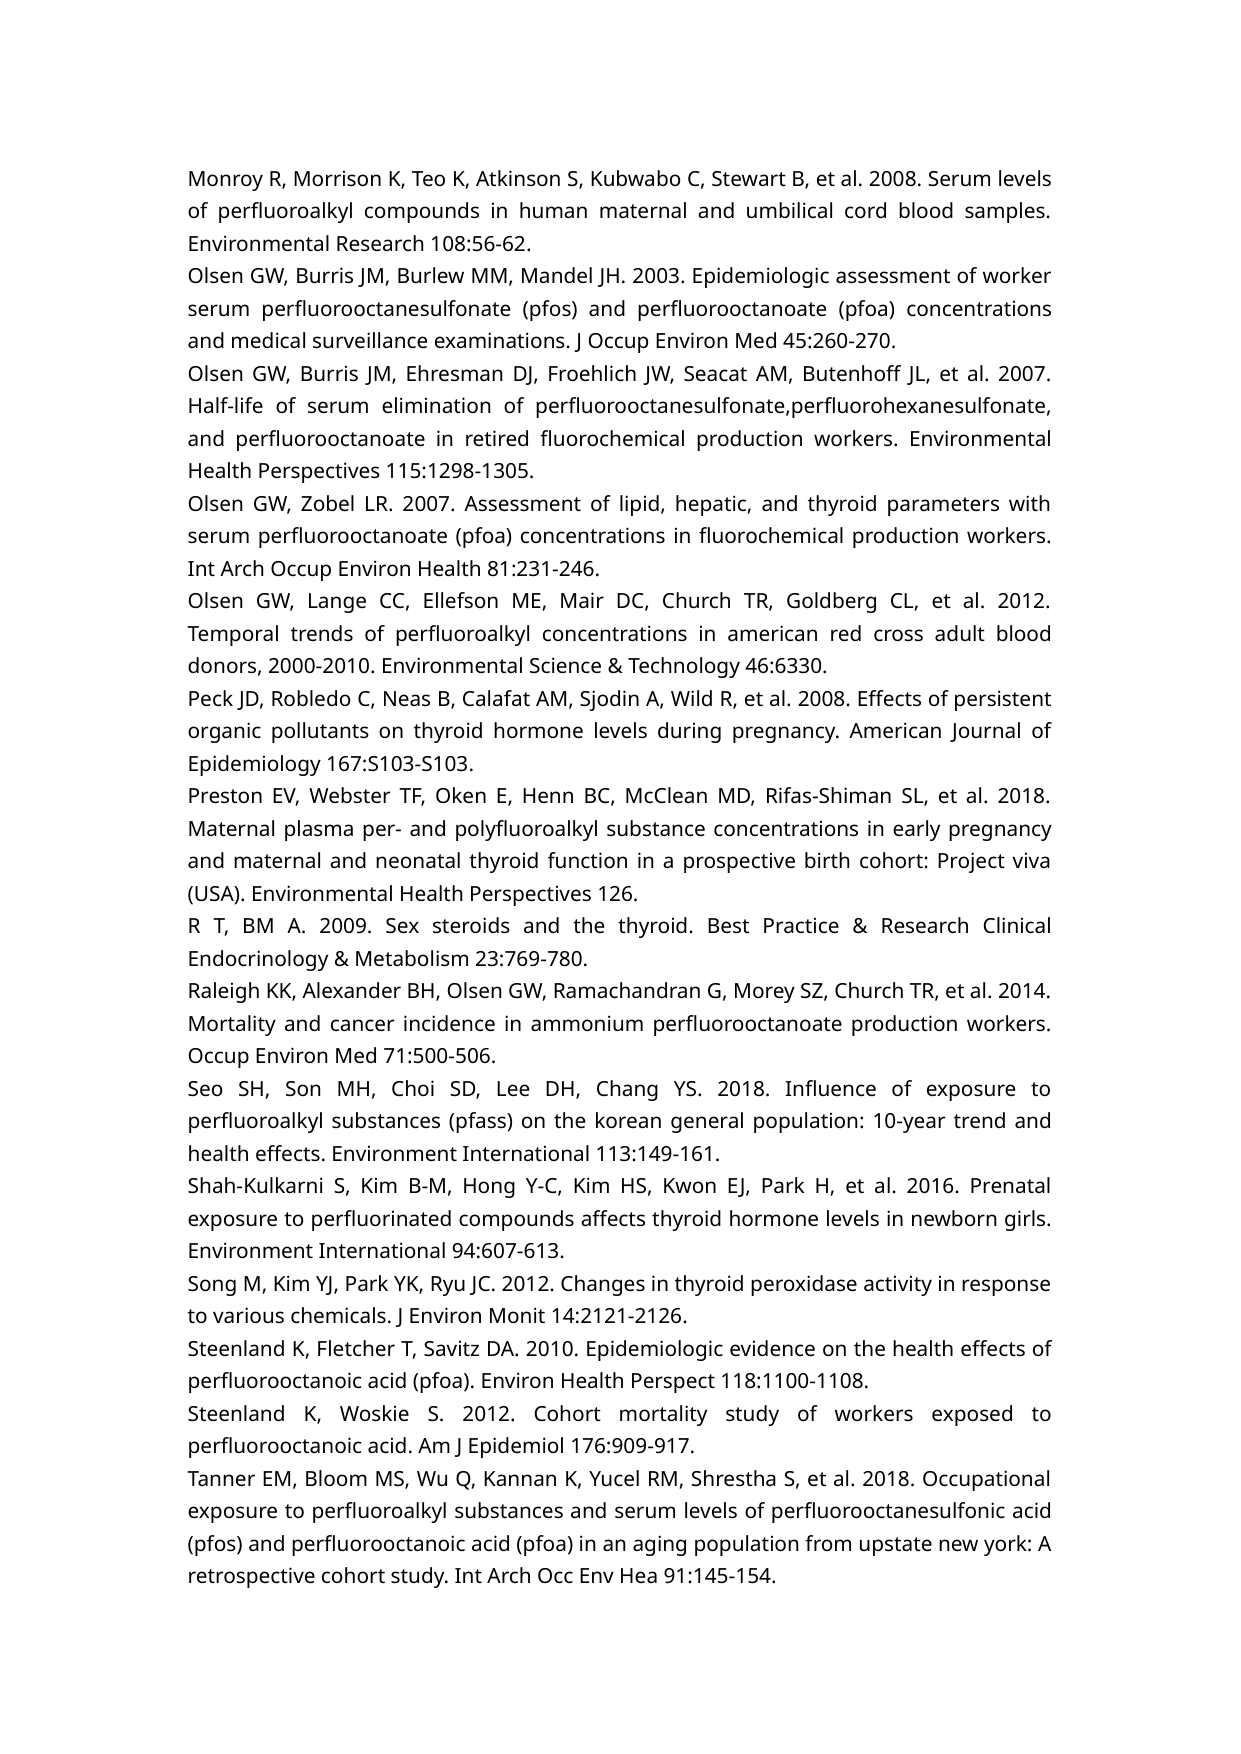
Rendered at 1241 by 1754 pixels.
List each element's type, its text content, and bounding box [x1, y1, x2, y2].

text Olsen GW, Lange CC, Ellefson ME, Mair DC, Church TR, Goldberg CL, et al. 2012. Temporal trends of perfluoroalkyl concentrations in american red cross adult blood donors, 2000-2010. Environmental Science & Technology 46:6330. [187, 584, 1053, 682]
text Olsen GW, Burris JM, Burlew MM, Mandel JH. 2003. Epidemiologic assessment of worker serum perfluorooctanesulfonate (pfos) and perfluorooctanoate (pfoa) concentrations and medical surveillance examinations. J Occup Environ Med 45:260-270. [187, 259, 1053, 357]
text Seo SH, Son MH, Choi SD, Lee DH, Chang YS. 2018. Influence of exposure to perfluoroalkyl substances (pfass) on the korean general population: 10-year trend and health effects. Environment International 113:149-161. [187, 1072, 1053, 1169]
text Shah-Kulkarni S, Kim B-M, Hong Y-C, Kim HS, Kwon EJ, Park H, et al. 2016. Prenatal exposure to perfluorinated compounds affects thyroid hormone levels in newborn girls. Environment International 94:607-613. [187, 1169, 1053, 1267]
text Olsen GW, Zobel LR. 2007. Assessment of lipid, hepatic, and thyroid parameters with serum perfluorooctanoate (pfoa) concentrations in fluorochemical production workers. Int Arch Occup Environ Health 81:231-246. [187, 487, 1053, 584]
text Steenland K, Fletcher T, Savitz DA. 2010. Epidemiologic evidence on the health effects of perfluorooctanoic acid (pfoa). Environ Health Perspect 118:1100-1108. [187, 1332, 1053, 1397]
text Monroy R, Morrison K, Teo K, Atkinson S, Kubwabo C, Stewart B, et al. 2008. Serum levels of perfluoroalkyl compounds in human maternal and umbilical cord blood samples. Environmental Research 108:56-62. [187, 162, 1053, 259]
text Tanner EM, Bloom MS, Wu Q, Kannan K, Yucel RM, Shrestha S, et al. 2018. Occupational exposure to perfluoroalkyl substances and serum levels of perfluorooctanesulfonic acid (pfos) and perfluorooctanoic acid (pfoa) in an aging population from upstate new york: A retrospective cohort study. Int Arch Occ Env Hea 91:145-154. [187, 1462, 1053, 1592]
text Peck JD, Robledo C, Neas B, Calafat AM, Sjodin A, Wild R, et al. 2008. Effects of persistent organic pollutants on thyroid hormone levels during pregnancy. American Journal of Epidemiology 167:S103-S103. [187, 682, 1053, 779]
text Song M, Kim YJ, Park YK, Ryu JC. 2012. Changes in thyroid peroxidase activity in response to various chemicals. J Environ Monit 14:2121-2126. [187, 1267, 1053, 1332]
text R T, BM A. 2009. Sex steroids and the thyroid. Best Practice & Research Clinical Endocrinology & Metabolism 23:769-780. [187, 909, 1053, 974]
text Raleigh KK, Alexander BH, Olsen GW, Ramachandran G, Morey SZ, Church TR, et al. 2014. Mortality and cancer incidence in ammonium perfluorooctanoate production workers. Occup Environ Med 71:500-506. [187, 974, 1053, 1072]
text Olsen GW, Burris JM, Ehresman DJ, Froehlich JW, Seacat AM, Butenhoff JL, et al. 2007. Half-life of serum elimination of perfluorooctanesulfonate,perfluorohexanesulfonate, and perfluorooctanoate in retired fluorochemical production workers. Environmental Health Perspectives 115:1298-1305. [187, 357, 1053, 487]
text Steenland K, Woskie S. 2012. Cohort mortality study of workers exposed to perfluorooctanoic acid. Am J Epidemiol 176:909-917. [187, 1397, 1053, 1462]
text Preston EV, Webster TF, Oken E, Henn BC, McClean MD, Rifas-Shiman SL, et al. 2018. Maternal plasma per- and polyfluoroalkyl substance concentrations in early pregnancy and maternal and neonatal thyroid function in a prospective birth cohort: Project viva (USA). Environmental Health Perspectives 126. [187, 779, 1053, 909]
